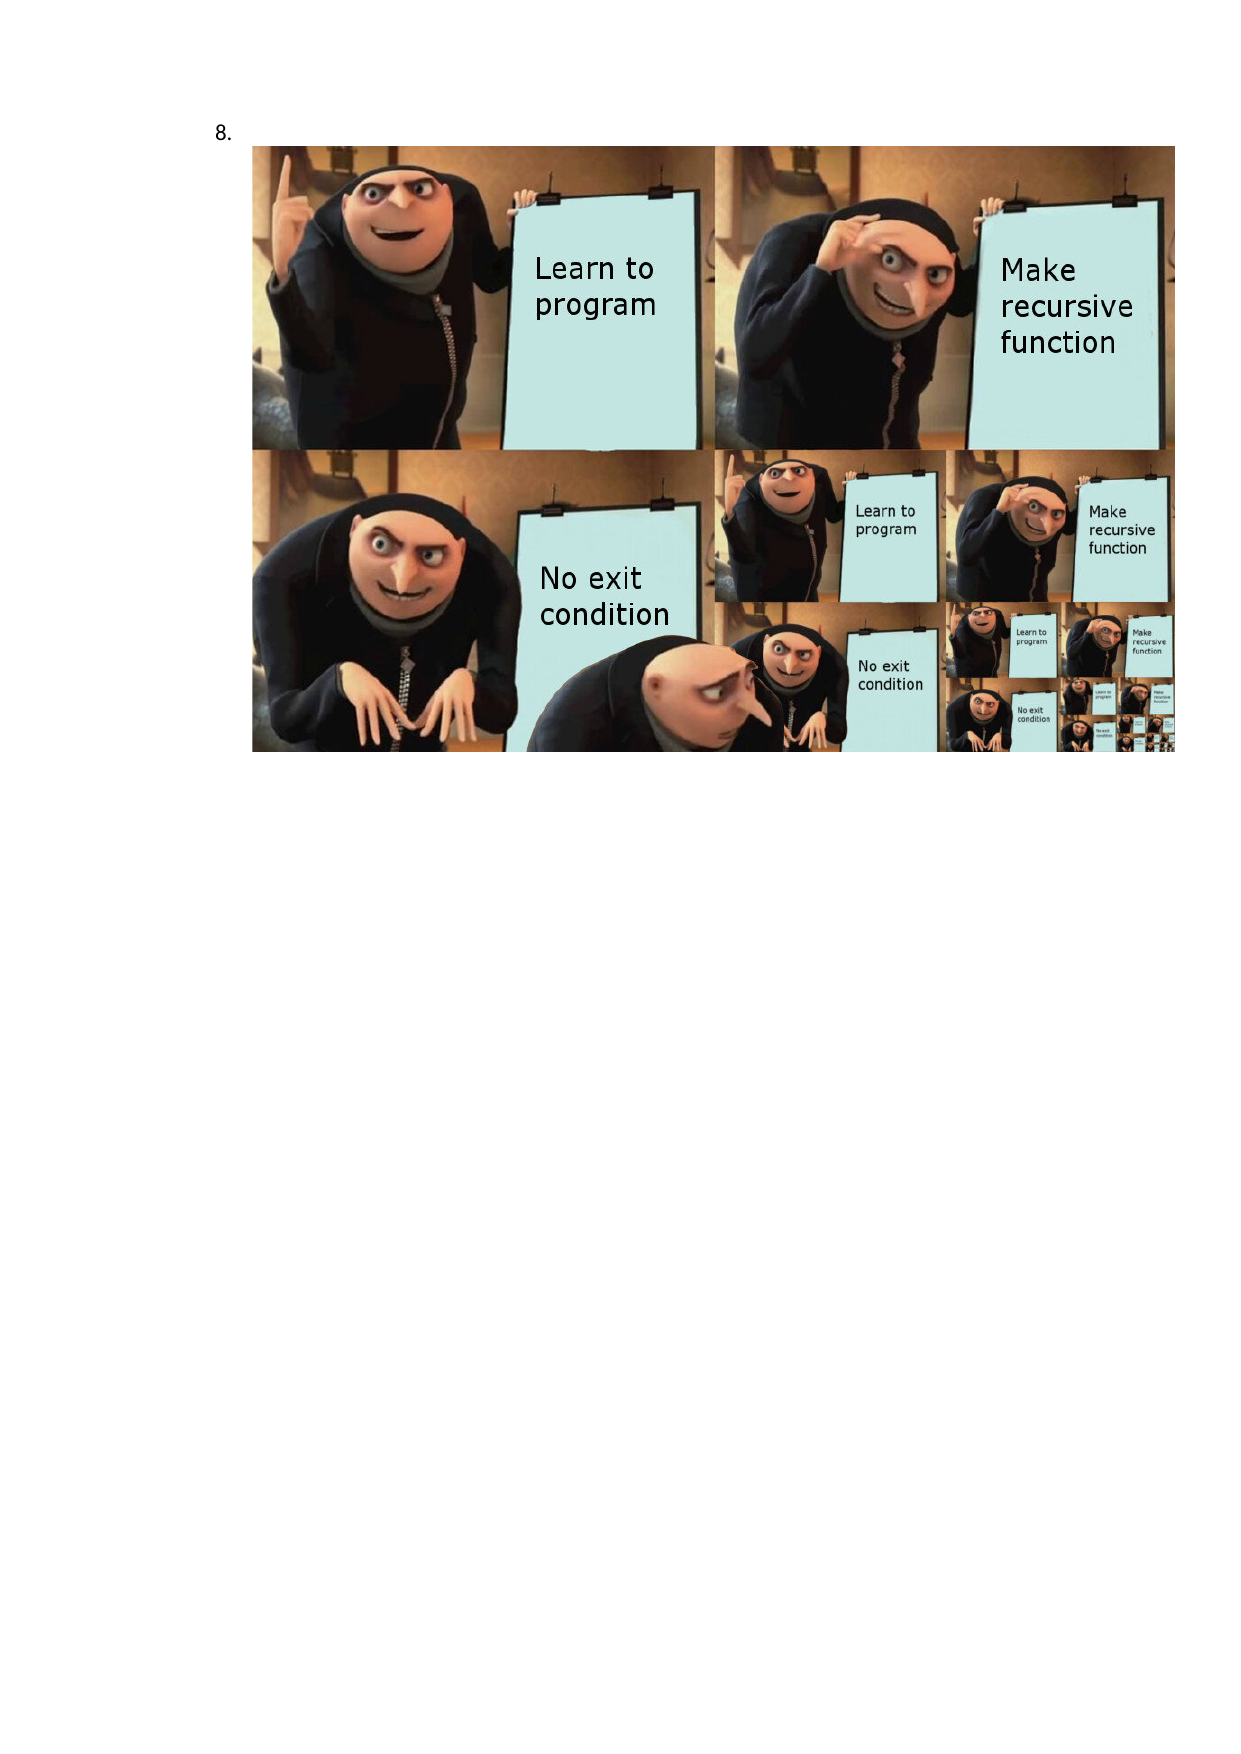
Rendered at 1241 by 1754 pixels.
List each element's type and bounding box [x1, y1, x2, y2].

picture [252, 146, 1175, 752]
